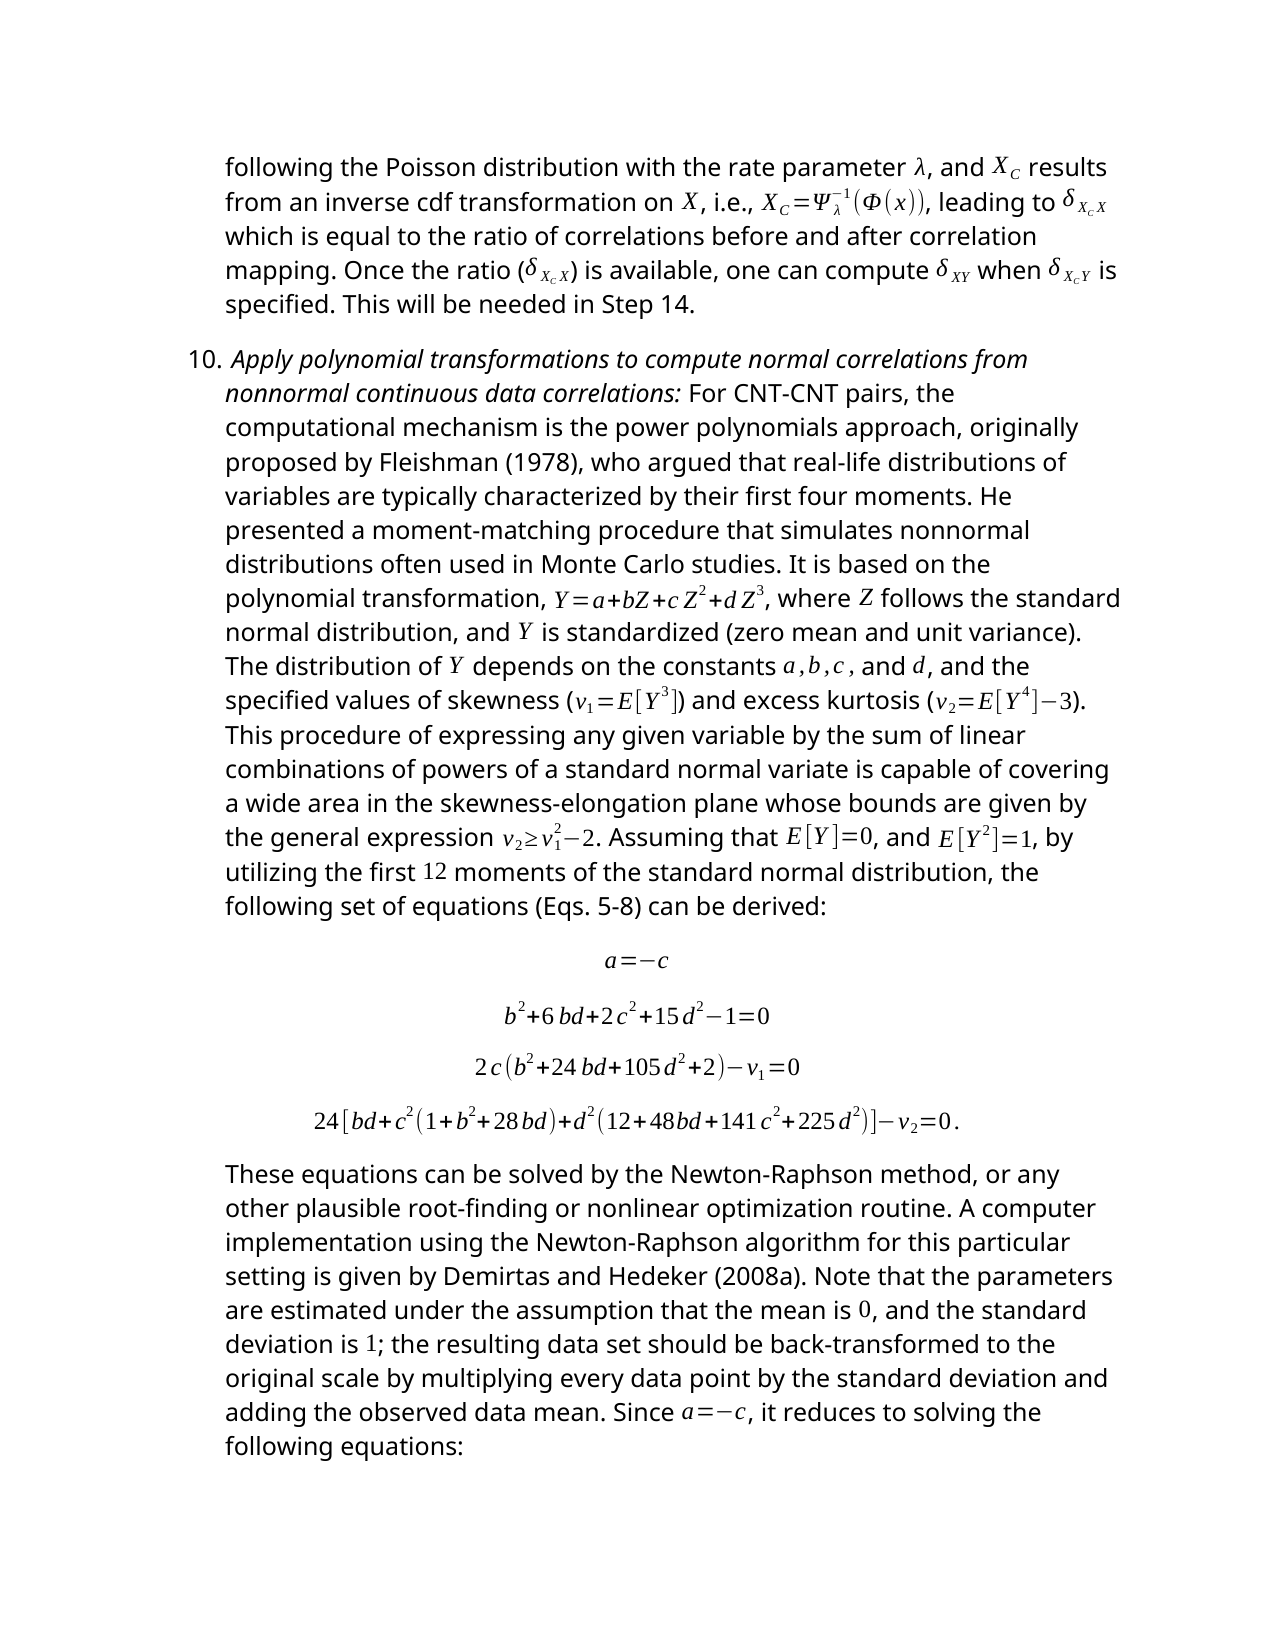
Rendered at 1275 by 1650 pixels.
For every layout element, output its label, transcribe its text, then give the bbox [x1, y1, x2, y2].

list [187, 150, 1125, 321]
list Apply polynomial transformations to compute normal correlations from nonnormal continuous data correlations: For CNT-CNT pairs, the computational mechanism is the power polynomials approach, originally proposed by Fleishman (1978), who argued that real-life distributions of variables are typically characterized by their first four moments. He presented a moment-matching procedure that simulates nonnormal distributions often used in Monte Carlo studies. It is based on the polynomial transformation, , where follows the standard normal distribution, and is standardized (zero mean and unit variance). The distribution of depends on the constants and , and the specified values of skewness () and excess kurtosis (). This procedure of expressing any given variable by the sum of linear combinations of powers of a standard normal variate is capable of covering a wide area in the skewness-elongation plane whose bounds are given by the general expression . Assuming that , and , by utilizing the first moments of the standard normal distribution, the following set of equations (Eqs. 5-8) can be derived: [187, 342, 1125, 923]
list These equations can be solved by the Newton-Raphson method, or any other plausible root-finding or nonlinear optimization routine. A computer implementation using the Newton-Raphson algorithm for this particular setting is given by Demirtas and Hedeker (2008a). Note that the parameters are estimated under the assumption that the mean is , and the standard deviation is ; the resulting data set should be back-transformed to the original scale by multiplying every data point by the standard deviation and adding the observed data mean. Since , it reduces to solving the following equations: [187, 1156, 1125, 1463]
